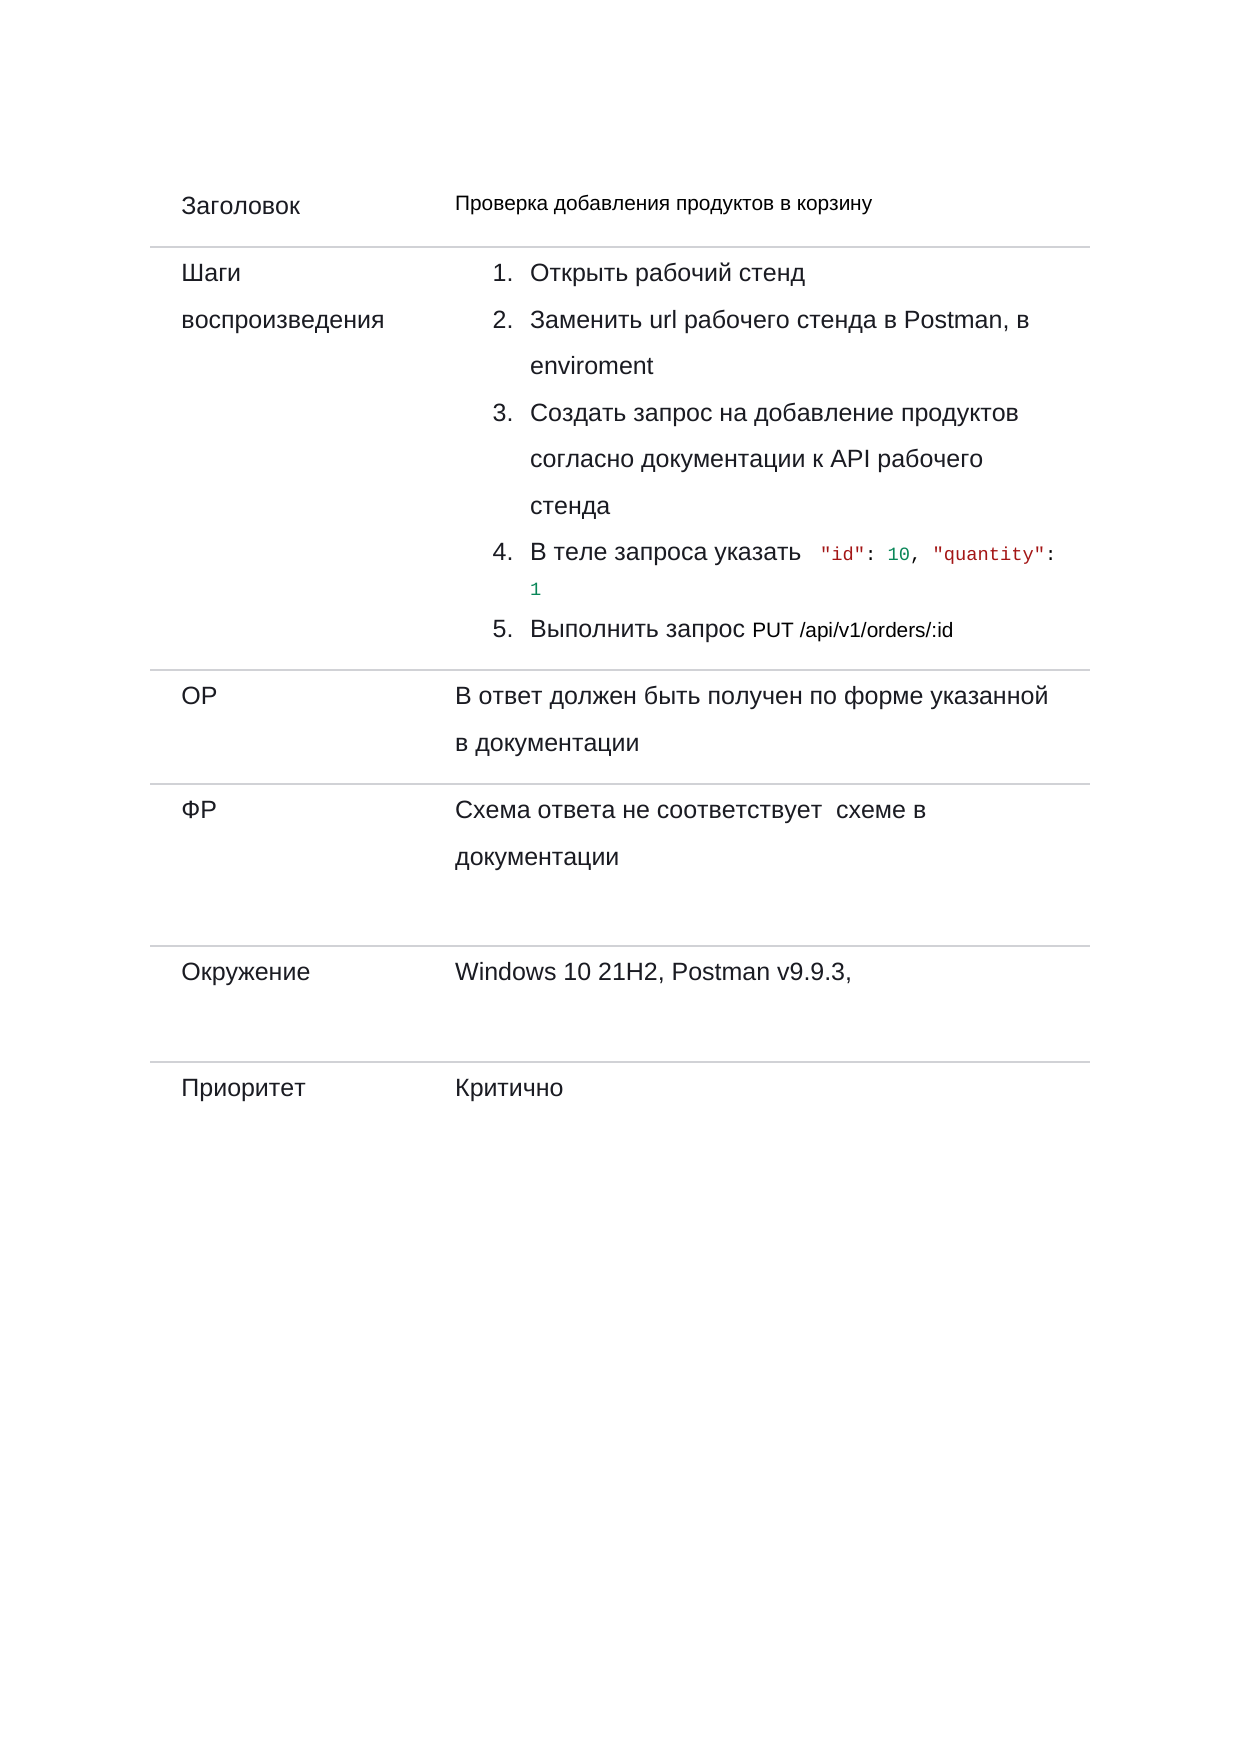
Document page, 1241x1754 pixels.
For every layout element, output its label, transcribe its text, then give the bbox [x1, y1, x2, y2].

table_cell ФР [150, 785, 424, 945]
table_cell Приоритет [150, 1063, 424, 1128]
table_cell Критично [424, 1063, 1090, 1128]
table_cell ОР [150, 671, 424, 783]
table_cell Windows 10 21H2, Postman v9.9.3, [424, 947, 1090, 1061]
table_cell Окружение [150, 947, 424, 1061]
table_cell Схема ответа не соответствует схеме в документации [424, 785, 1090, 945]
table_header Заголовок [150, 180, 424, 246]
table_header Проверка добавления продуктов в корзину [424, 180, 1090, 246]
table_cell Шаги воспроизведения [150, 248, 424, 669]
table_cell Открыть рабочий стенд Заменить url рабочего стенда в Postman, в enviroment Создать запрос на добавление продуктов согласно документации к API рабочего стенда В теле запроса указать "id": 10, "quantity": 1 Выполнить запрос PUT /api/v1/orders/:id [424, 248, 1090, 669]
table_cell В ответ должен быть получен по форме указанной в документации [424, 671, 1090, 783]
